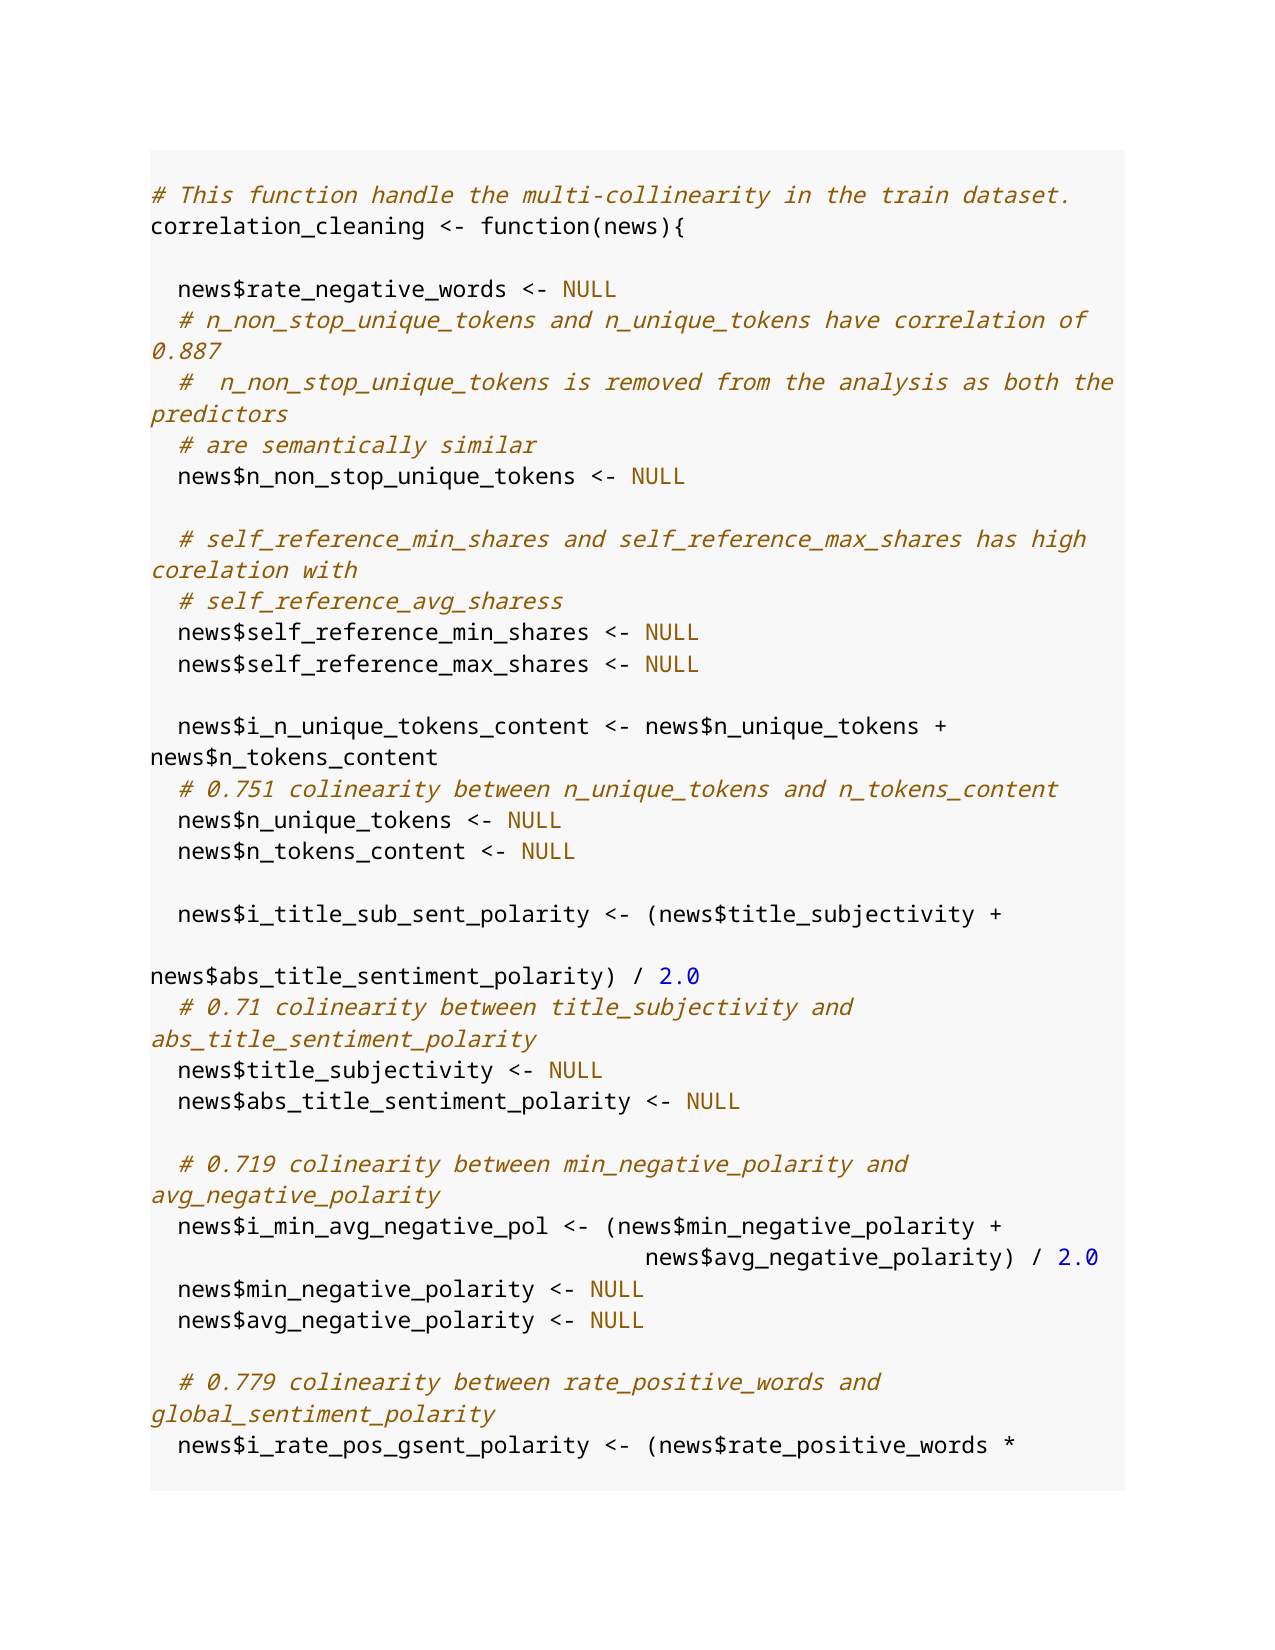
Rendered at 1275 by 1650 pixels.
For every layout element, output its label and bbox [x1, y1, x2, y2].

text [150, 150, 1125, 1491]
